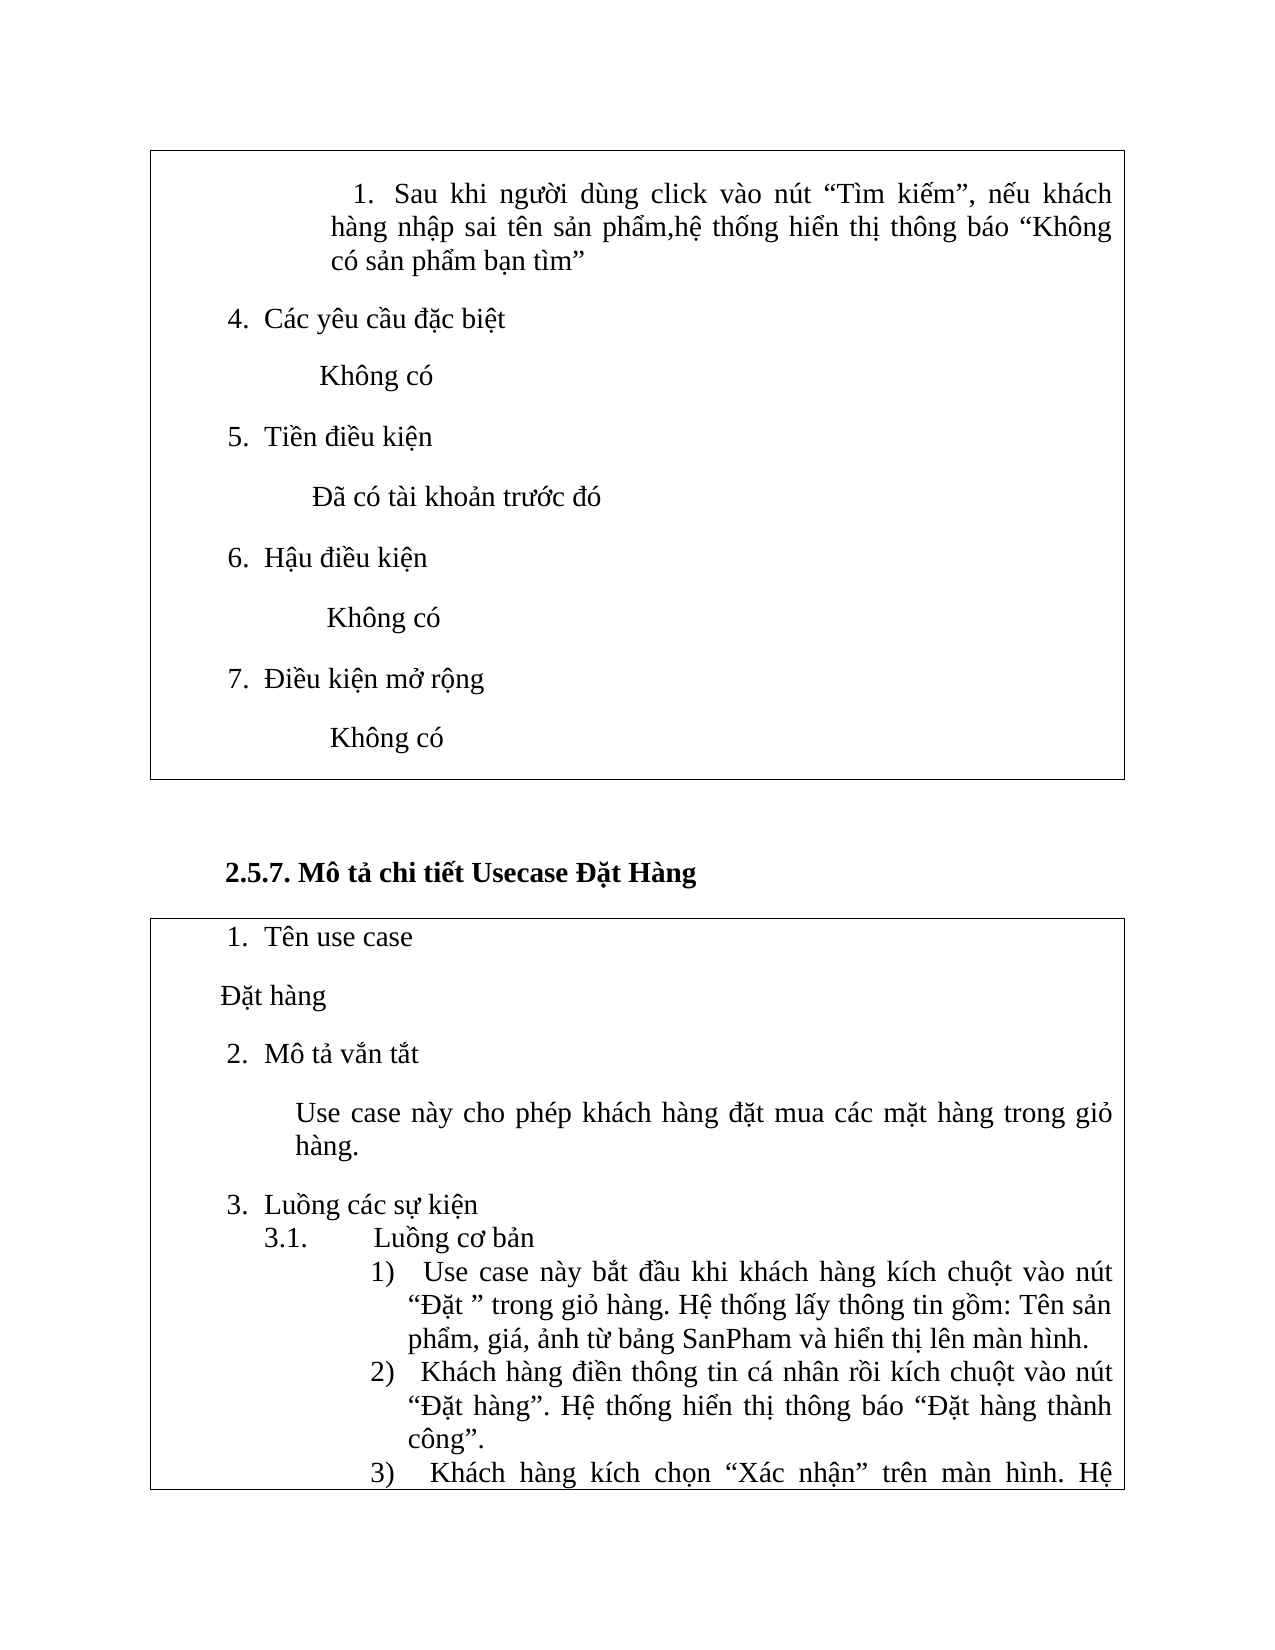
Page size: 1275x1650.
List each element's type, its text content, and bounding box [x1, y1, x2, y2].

text 2.5.7. Mô tả chi tiết Usecase Đặt Hàng [150, 855, 1125, 889]
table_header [151, 919, 1124, 1489]
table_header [151, 151, 1124, 779]
